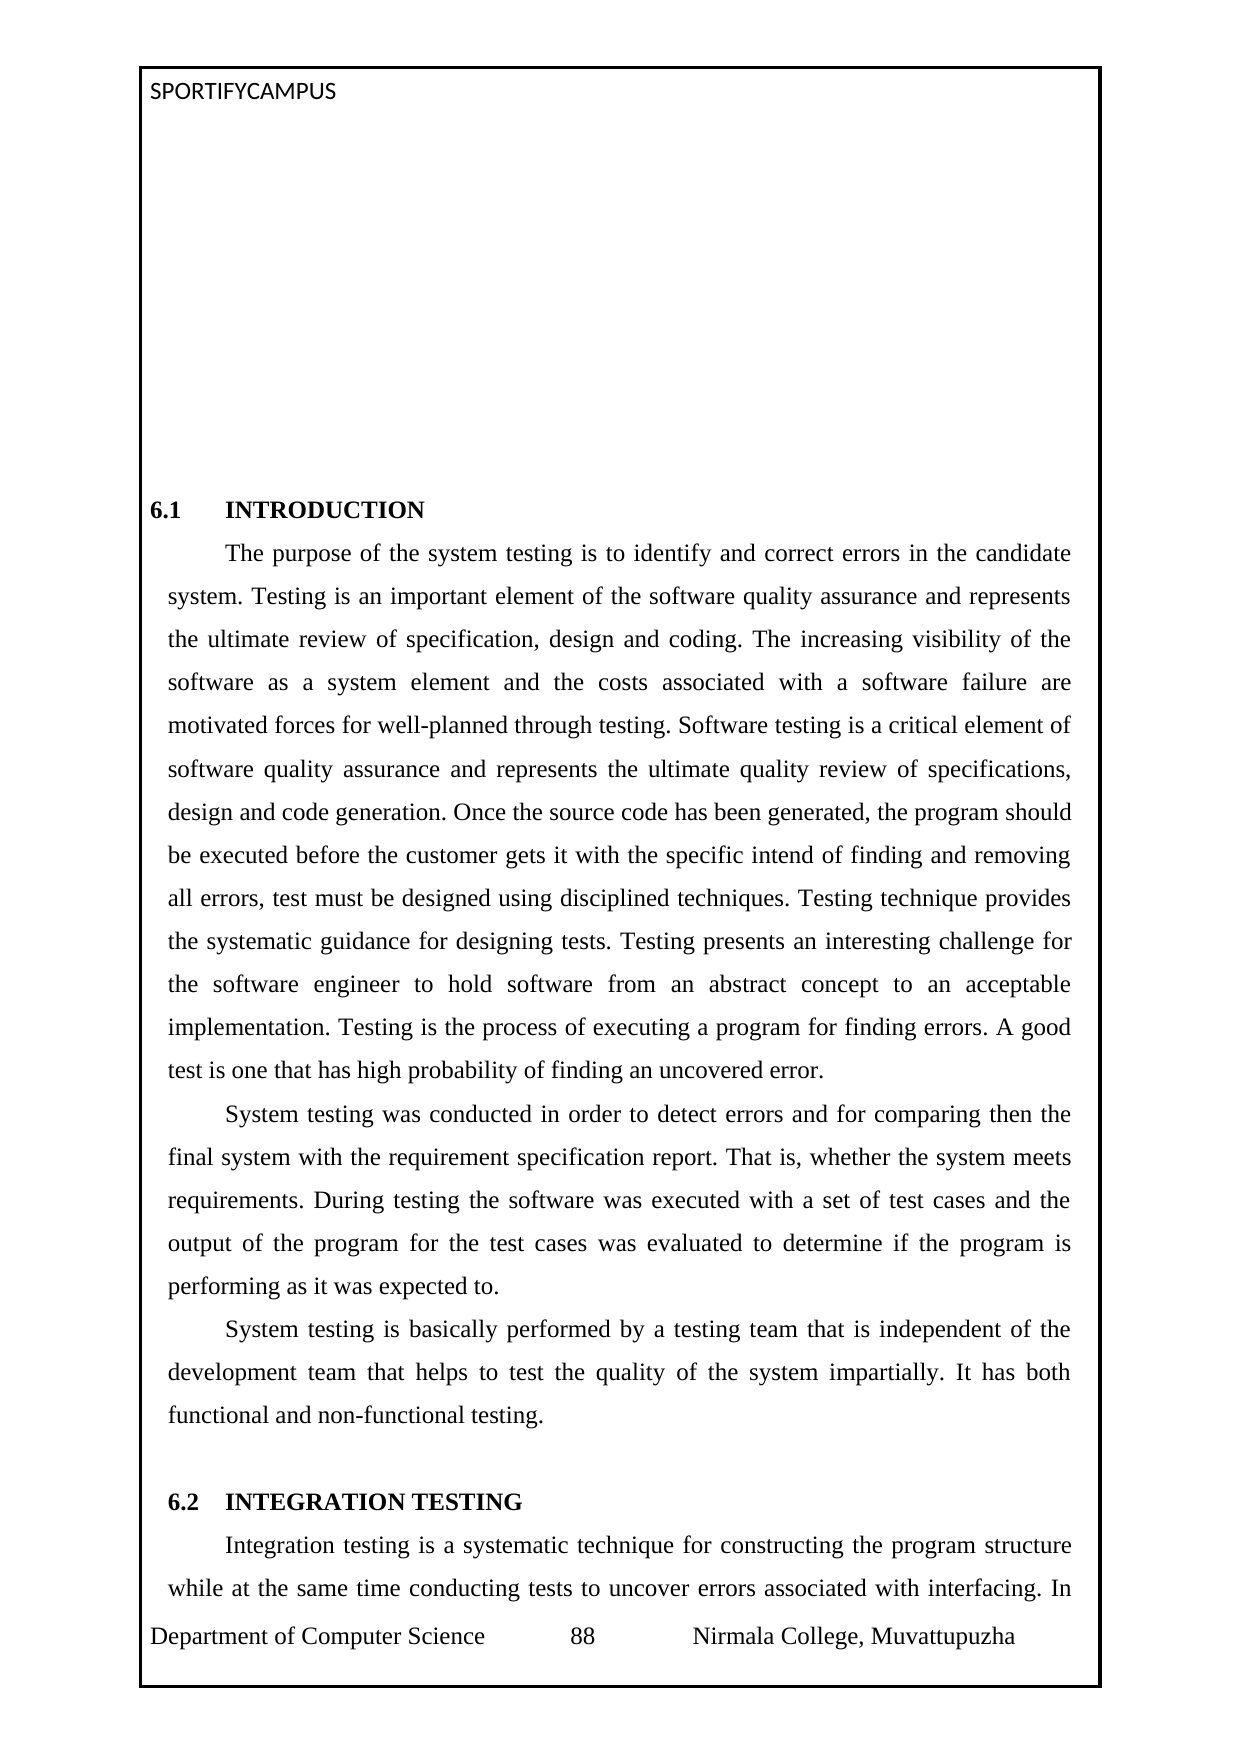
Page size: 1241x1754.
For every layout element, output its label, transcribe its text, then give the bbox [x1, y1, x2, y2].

text 6.1 INTRODUCTION [150, 495, 1072, 524]
text 6.2 INTEGRATION TESTING [168, 1487, 1072, 1516]
text System testing is basically performed by a testing team that is independent of the development team that helps to test the quality of the system impartially. It has both functional and non-functional testing. [168, 1314, 1072, 1429]
text System testing was conducted in order to detect errors and for comparing then the final system with the requirement specification report. That is, whether the system meets requirements. During testing the software was executed with a set of test cases and the output of the program for the test cases was evaluated to determine if the program is performing as it was expected to. [168, 1099, 1072, 1300]
text The purpose of the system testing is to identify and correct errors in the candidate system. Testing is an important element of the software quality assurance and represents the ultimate review of specification, design and coding. The increasing visibility of the software as a system element and the costs associated with a software failure are motivated forces for well-planned through testing. Software testing is a critical element of software quality assurance and represents the ultimate quality review of specifications, design and code generation. Once the source code has been generated, the program should be executed before the customer gets it with the specific intend of finding and removing all errors, test must be designed using disciplined techniques. Testing technique provides the systematic guidance for designing tests. Testing presents an interesting challenge for the software engineer to hold software from an abstract concept to an acceptable implementation. Testing is the process of executing a program for finding errors. A good test is one that has high probability of finding an uncovered error. [168, 538, 1072, 1084]
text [168, 1530, 1072, 1602]
